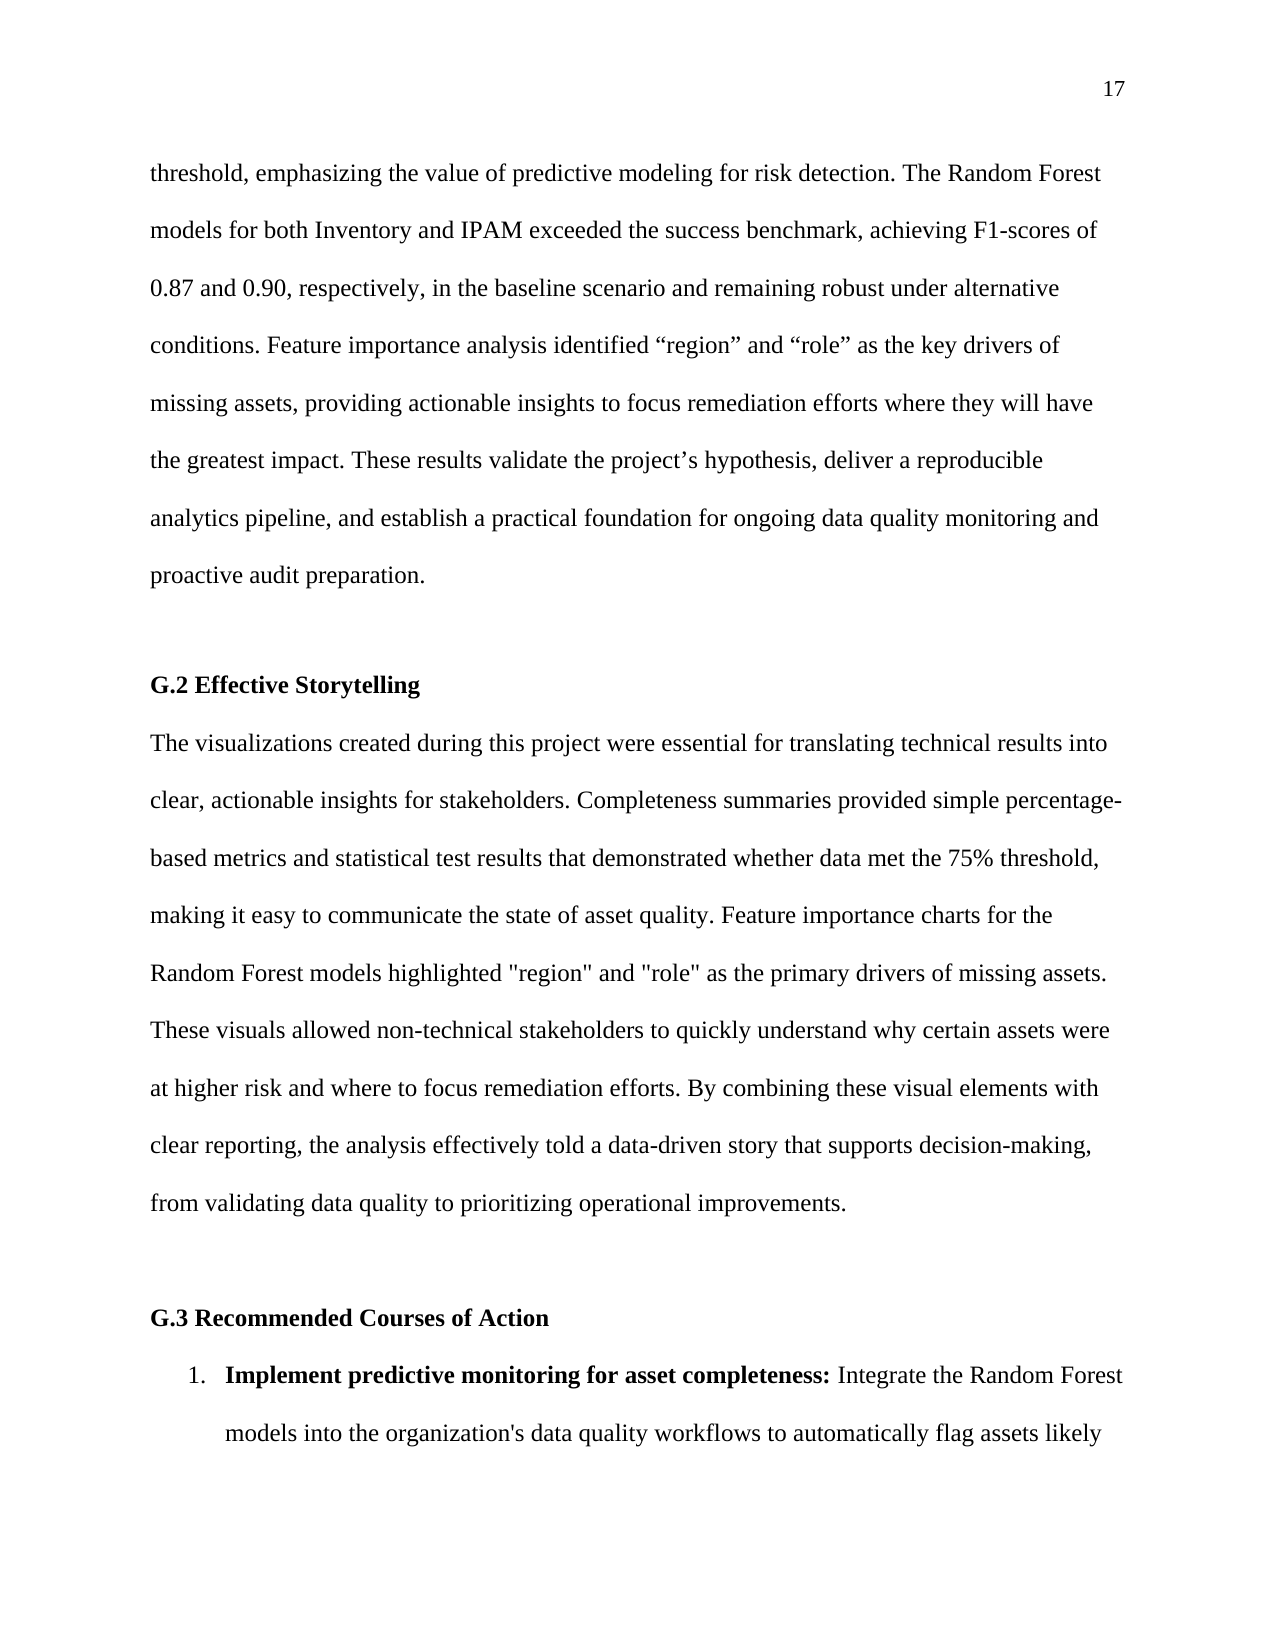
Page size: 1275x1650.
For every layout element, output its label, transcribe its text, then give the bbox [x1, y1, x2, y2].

text The visualizations created during this project were essential for translating technical results into clear, actionable insights for stakeholders. Completeness summaries provided simple percentage-based metrics and statistical test results that demonstrated whether data met the 75% threshold, making it easy to communicate the state of asset quality. Feature importance charts for the Random Forest models highlighted "region" and "role" as the primary drivers of missing assets. These visuals allowed non-technical stakeholders to quickly understand why certain assets were at higher risk and where to focus remediation efforts. By combining these visual elements with clear reporting, the analysis effectively told a data-driven story that supports decision-making, from validating data quality to prioritizing operational improvements. [150, 728, 1125, 1217]
subtitle G.2 Effective Storytelling [150, 671, 1125, 699]
subtitle G.3 Recommended Courses of Action [150, 1303, 1125, 1332]
